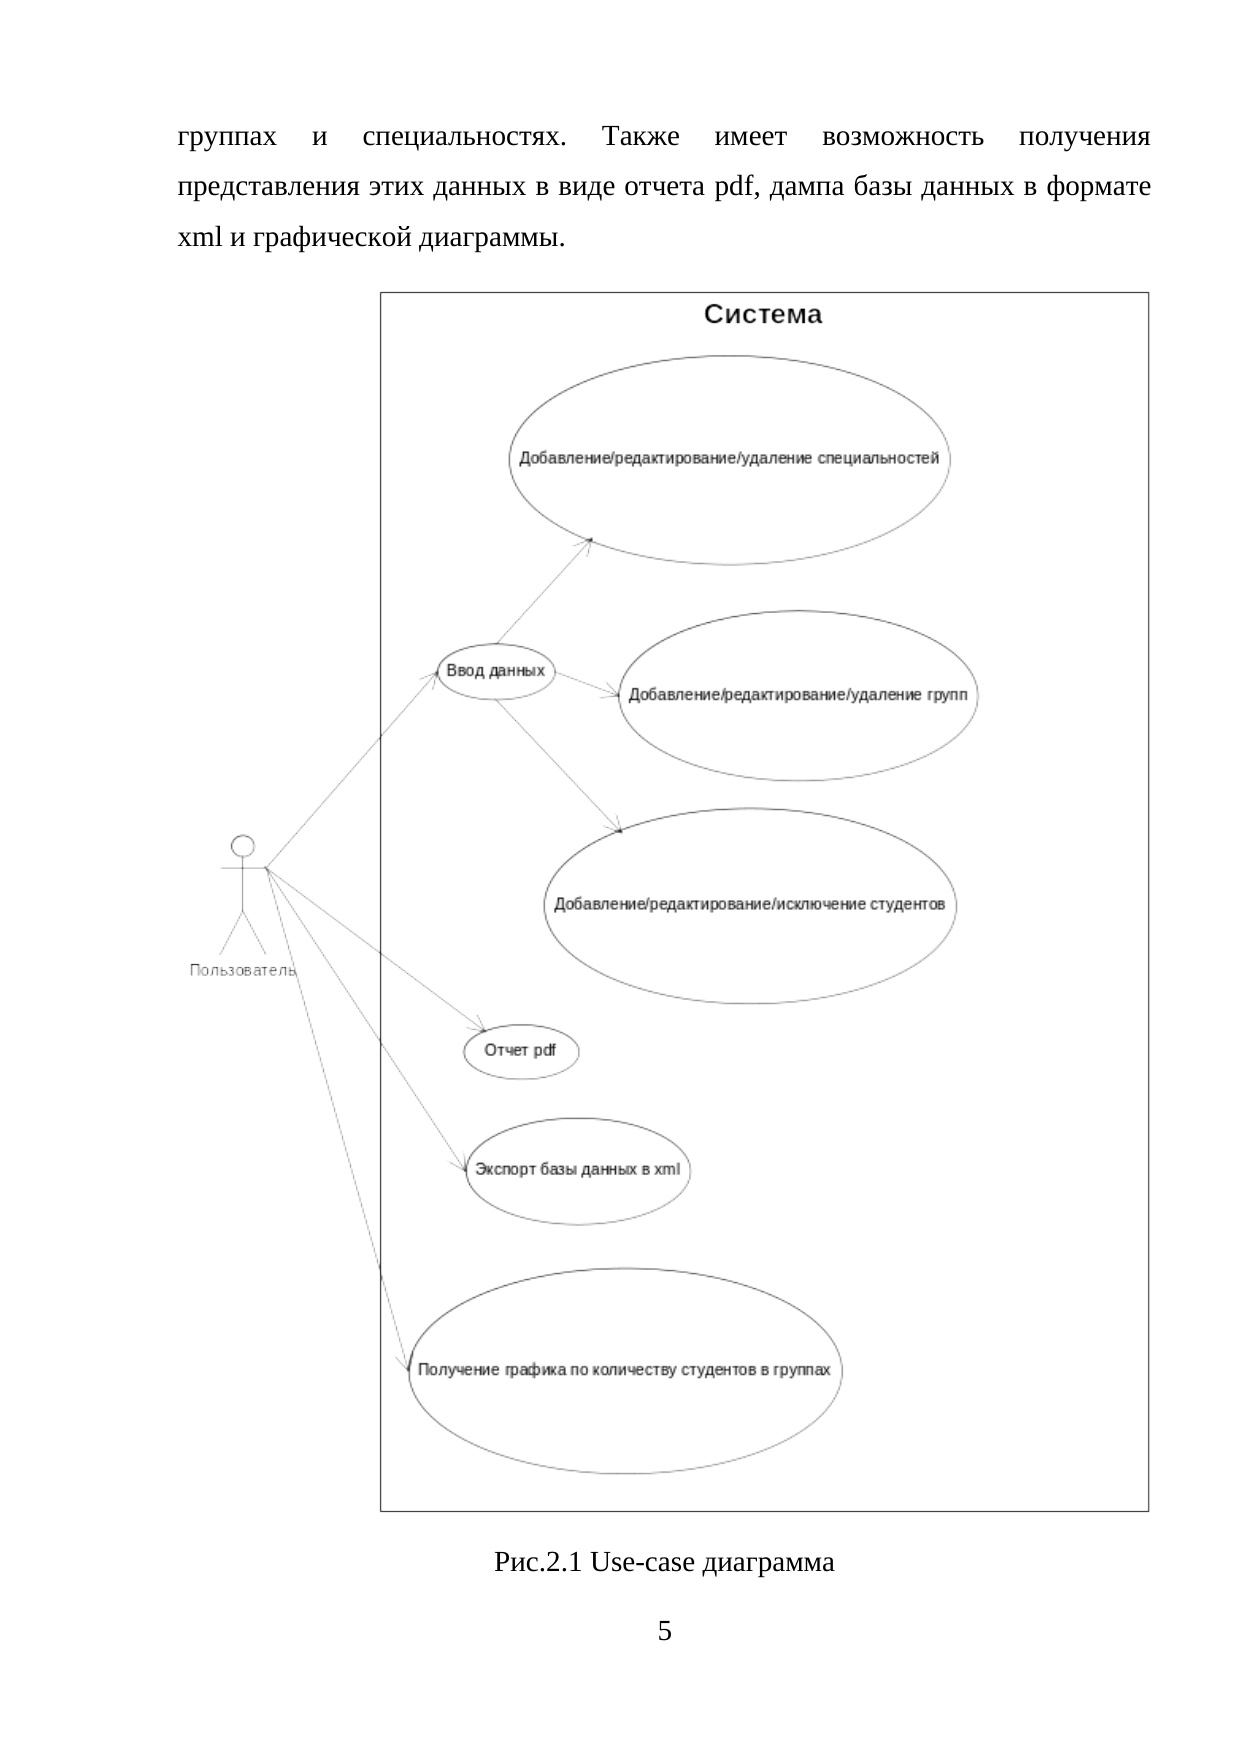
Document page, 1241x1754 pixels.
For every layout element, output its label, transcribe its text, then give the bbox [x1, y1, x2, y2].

text Рис.2.1 Use-case диаграмма [177, 1544, 1152, 1578]
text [177, 118, 1152, 252]
